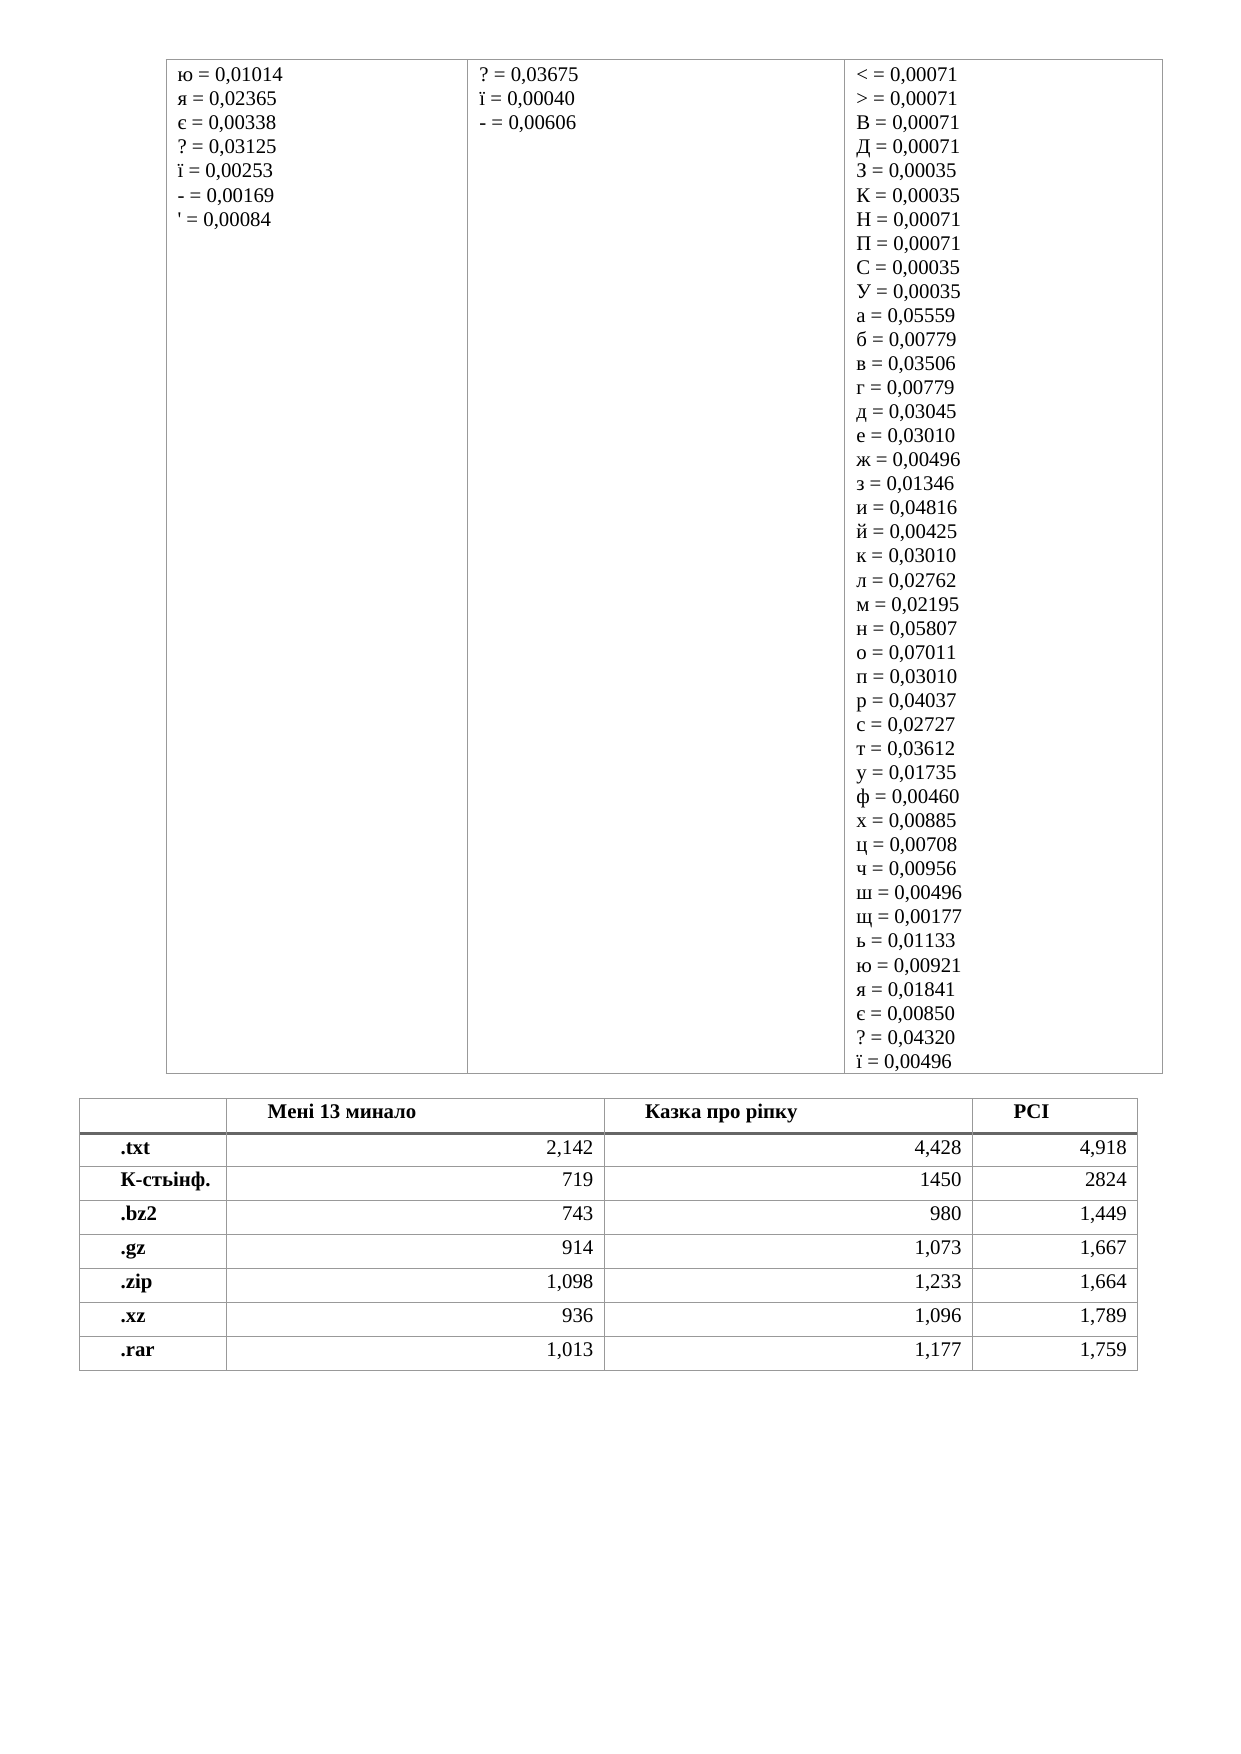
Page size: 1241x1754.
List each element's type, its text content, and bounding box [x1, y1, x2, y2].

table_header Мені 13 минало [227, 1099, 604, 1132]
table_cell 936 [227, 1303, 604, 1336]
table_cell .bz2 [80, 1201, 226, 1234]
table_cell 4,428 [605, 1135, 972, 1166]
table_cell 1,667 [973, 1235, 1137, 1268]
table_cell 2,142 [227, 1135, 604, 1166]
table_cell 1,233 [605, 1269, 972, 1302]
table_cell 914 [227, 1235, 604, 1268]
table_cell К-стьінф. [80, 1167, 226, 1200]
table_cell 2824 [973, 1167, 1137, 1200]
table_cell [468, 60, 844, 1073]
table_cell .zip [80, 1269, 226, 1302]
table_cell 1450 [605, 1167, 972, 1200]
table_cell .rar [80, 1337, 226, 1369]
table_cell 743 [227, 1201, 604, 1234]
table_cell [845, 60, 1162, 1073]
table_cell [167, 60, 467, 1073]
table_header PCI [973, 1099, 1137, 1132]
table_header [80, 1099, 226, 1132]
table_cell 1,664 [973, 1269, 1137, 1302]
table_cell .txt [80, 1135, 226, 1166]
table_cell 1,177 [605, 1337, 972, 1369]
table_cell 1,789 [973, 1303, 1137, 1336]
table_cell 1,759 [973, 1337, 1137, 1369]
table_cell 1,449 [973, 1201, 1137, 1234]
table_cell 1,073 [605, 1235, 972, 1268]
table_cell 1,096 [605, 1303, 972, 1336]
table_cell .gz [80, 1235, 226, 1268]
table_cell 1,013 [227, 1337, 604, 1369]
table_cell 719 [227, 1167, 604, 1200]
table_cell 1,098 [227, 1269, 604, 1302]
table_cell 4,918 [973, 1135, 1137, 1166]
table_header Казка про ріпку [605, 1099, 972, 1132]
table_cell .xz [80, 1303, 226, 1336]
table_cell 980 [605, 1201, 972, 1234]
